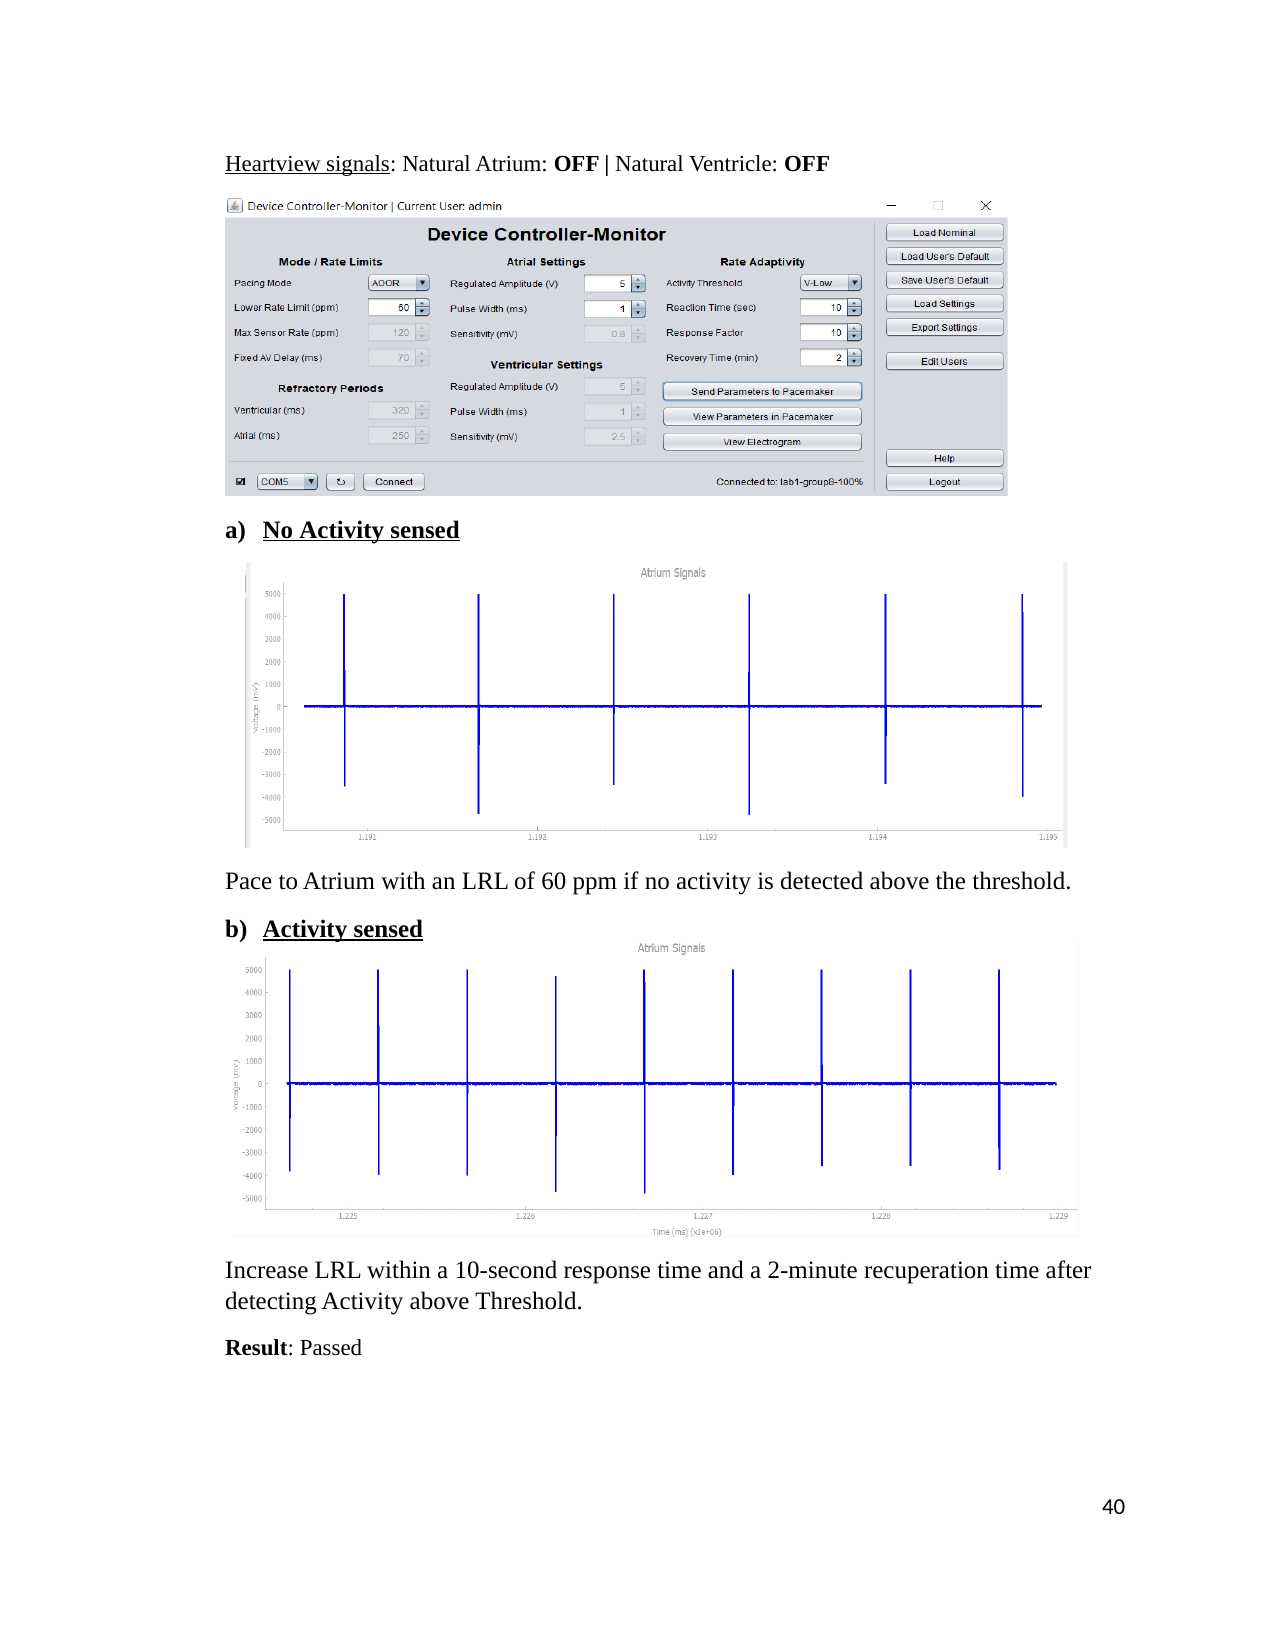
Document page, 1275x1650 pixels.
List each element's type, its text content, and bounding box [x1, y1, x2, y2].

picture [245, 562, 1068, 848]
list No Activity sensed [225, 515, 1125, 543]
text Pace to Atrium with an LRL of 60 ppm if no activity is detected above the threshold. [150, 866, 1125, 895]
text Heartview signals: Natural Atrium: OFF | Natural Ventricle: OFF [225, 150, 1125, 176]
text Result: Passed [150, 1334, 1125, 1361]
picture [233, 942, 1079, 1237]
text Increase LRL within a 10-second response time and a 2-minute recuperation time after detecting Activity above Threshold. [225, 1255, 1125, 1315]
picture [225, 195, 1008, 496]
list Activity sensed [225, 914, 1125, 943]
